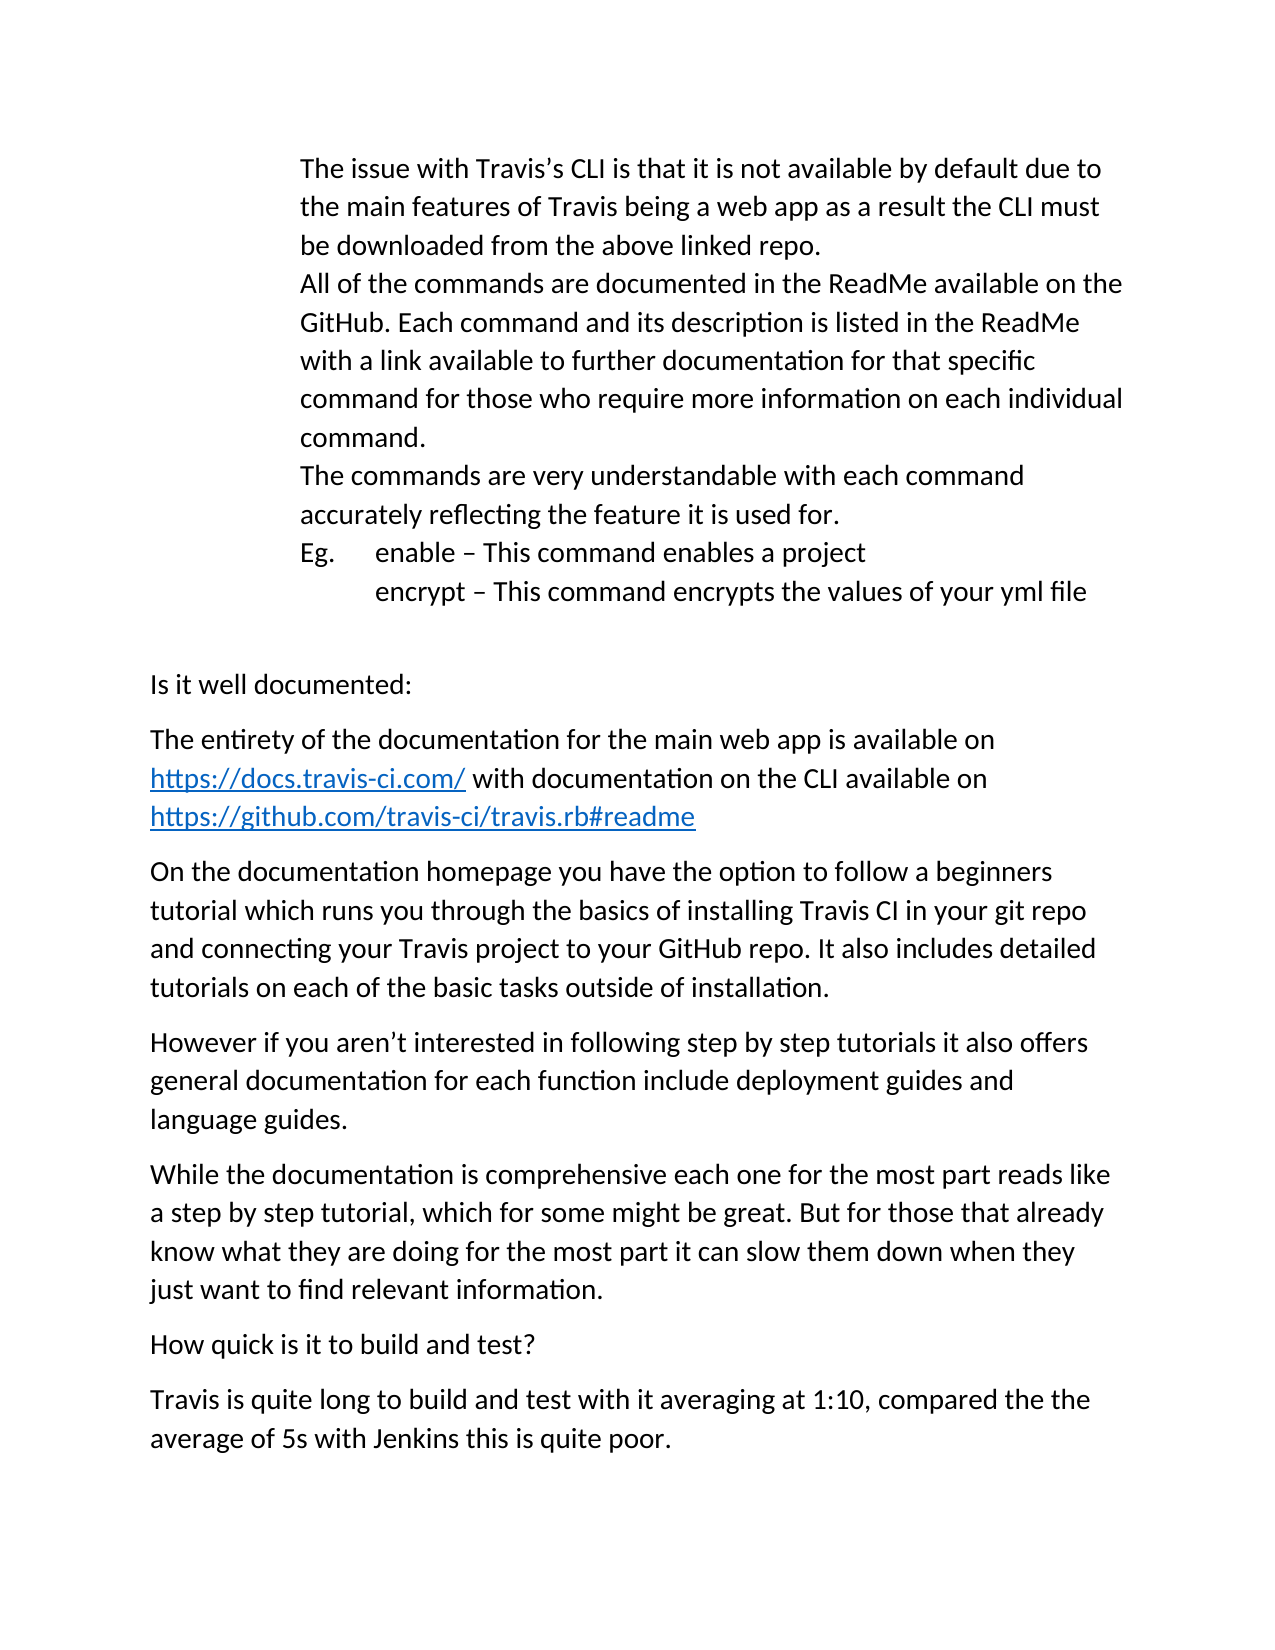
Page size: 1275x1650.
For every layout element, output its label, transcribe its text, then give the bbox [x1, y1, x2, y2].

text However if you aren’t interested in following step by step tutorials it also offers general documentation for each function include deployment guides and language guides. [150, 1024, 1125, 1136]
text Travis is quite long to build and test with it averaging at 1:10, compared the the average of 5s with Jenkins this is quite poor. [150, 1381, 1125, 1455]
text How quick is it to build and test? [150, 1326, 1125, 1362]
text Is it well documented: [150, 666, 1125, 702]
list All of the commands are documented in the ReadMe available on the GitHub. Each command and its description is listed in the ReadMe with a link available to further documentation for that specific command for those who require more information on each individual command. [300, 265, 1125, 455]
list Eg. enable – This command enables a project [300, 534, 1125, 570]
list encrypt – This command encrypts the values of your yml file [300, 573, 1125, 608]
list The commands are very understandable with each command accurately reflecting the feature it is used for. [300, 457, 1125, 532]
text On the documentation homepage you have the option to follow a beginners tutorial which runs you through the basics of installing Travis CI in your git repo and connecting your Travis project to your GitHub repo. It also includes detailed tutorials on each of the basic tasks outside of installation. [150, 853, 1125, 1004]
list The issue with Travis’s CLI is that it is not available by default due to the main features of Travis being a web app as a result the CLI must be downloaded from the above linked repo. [300, 150, 1125, 262]
text The entirety of the documentation for the main web app is available on https://docs.travis-ci.com/ with documentation on the CLI available on https://github.com/travis-ci/travis.rb#readme [150, 721, 1125, 834]
text While the documentation is comprehensive each one for the most part reads like a step by step tutorial, which for some might be great. But for those that already know what they are doing for the most part it can slow them down when they just want to find relevant information. [150, 1156, 1125, 1307]
